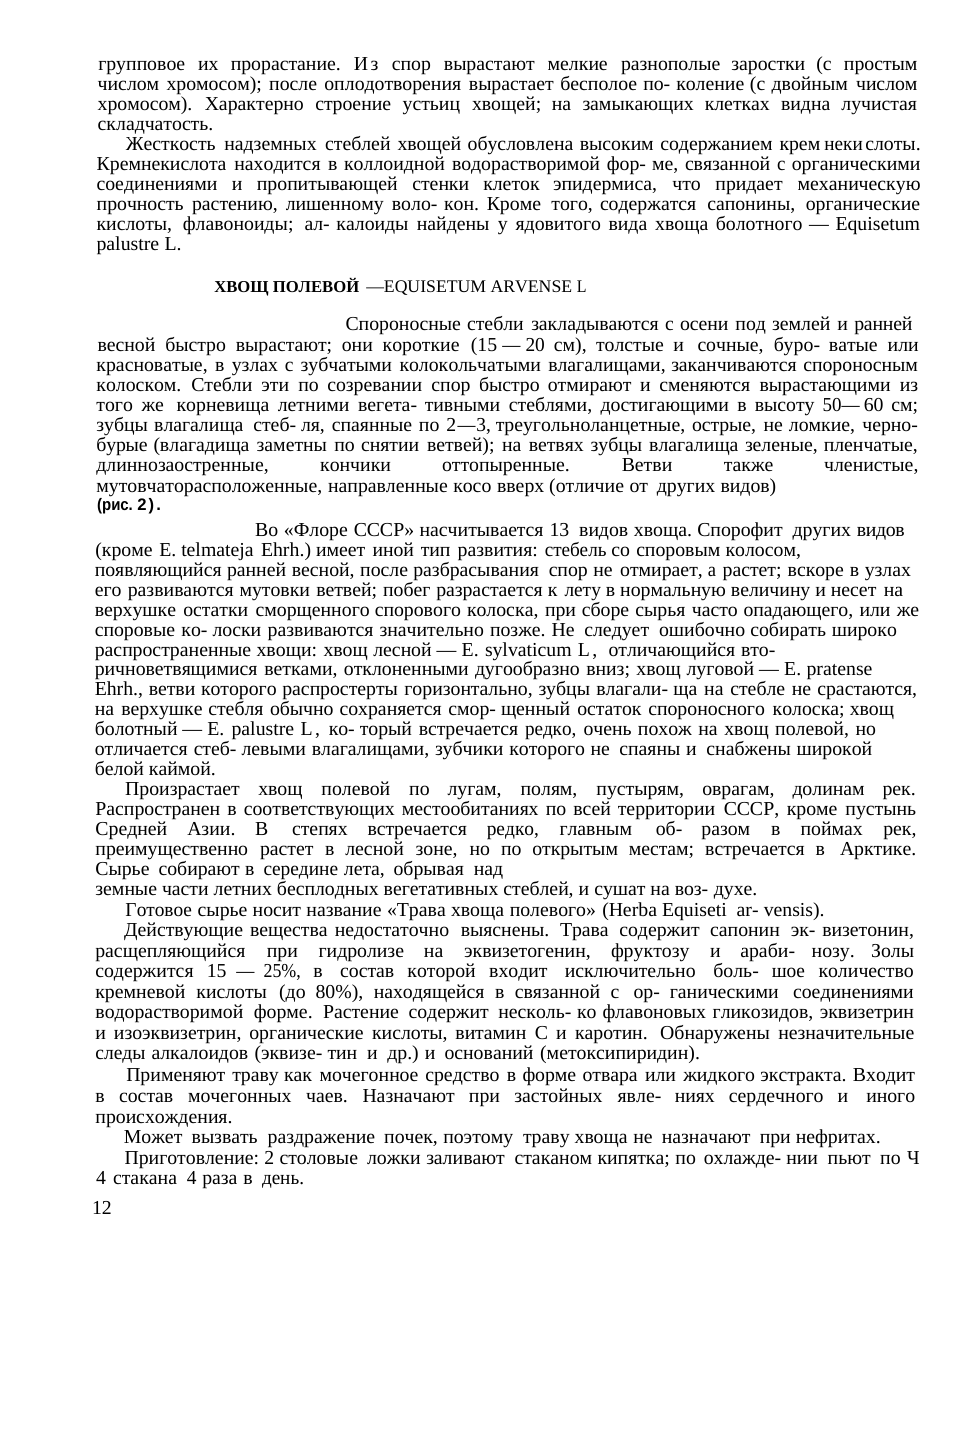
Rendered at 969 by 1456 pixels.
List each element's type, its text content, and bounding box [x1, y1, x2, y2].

text земные части летних бесплодных вегетативных стеблей, и сушат на воз- духе. [94, 880, 921, 900]
text групповое их прорастание. Из спор вырастают мелкие разнополые заростки (с простым числом хромосом); после оплодотворения вырастает бесполое по- коление (с двойным числом хромосом). Характерно строение устьиц хвощей; на замыкающих клетках видна лучистая складчатость. [97, 55, 917, 134]
text Приготовление: 2 столовые ложки заливают стаканом кипятка; по охлажде- нии пьют по Ч 4 стакана 4 раза в день. [96, 1148, 921, 1188]
text весной быстро вырастают; они короткие (15 — 20 см), толстые и сочные, буро- ватые или красноватые, в узлах с зубчатыми колокольчатыми влагалищами, заканчиваются спороносным колоском. Стебли эти по созревании спор быстро отмирают и сменяются вырастающими из того же корневища летними вегета- тивными стеблями, достигающими в высоту 50— 60 см; зубцы влагалища стеб- ля, спаянные по 2 — 3, треугольноланцетные, острые, не ломкие, черно-бурые (влагадища заметны по снятии ветвей); на ветвях зубцы влагалища зеленые, пленчатые, длиннозаостренные, кончики оттопыренные. Ветви также членистые, мутовчаторасположенные, направленные косо вверх (отличие от других видов) [96, 335, 918, 496]
text Действующие вещества недостаточно выяснены. Трава содержит сапонин эк- визетонин, расщепляющийся при гидролизе на эквизетогенин, фруктозу и араби- нозу. Золы содержится 15 — 25%, в состав которой входит исключительно боль- шое количество кремневой кислоты (до 80%), находящейся в связанной с ор- ганическими соединениями водорастворимой форме. Растение содержит несколь- ко флавоновых гликозидов, эквизетрин и изоэквизетрин, органические кислоты, витамин С и каротин. Обнаружены незначительные следы алкалоидов (эквизе- тин и др.) и оснований (метоксипиридин). [95, 920, 914, 1064]
text ХВОЩ ПОЛЕВОЙ —EQUISETUM ARVENSE L [214, 277, 916, 297]
text Может вызвать раздражение почек, поэтому траву хвоща не назначают при нефритах. [95, 1128, 921, 1148]
text Применяют траву как мочегонное средство в форме отвара или жидкого экстракта. Входит в состав мочегонных чаев. Назначают при застойных явле- ниях сердечного и иного происхождения. [95, 1064, 915, 1128]
text (рис. 2). [97, 496, 916, 514]
text 12 [92, 1197, 916, 1218]
text Произрастает хвощ полевой по лугам, полям, пустырям, оврагам, долинам рек. Распространен в соответствующих местообитаниях по всей территории СССР, кроме пустынь Средней Азии. В степях встречается редко, главным об- разом в поймах рек, преимущественно растет в лесной зоне, но по открытым местам; встречается в Арктике. Сырье собирают в середине лета, обрывая над [95, 779, 916, 880]
text (кроме E. telmateja Ehrh.) имеет иной тип развития: стебель со споровым колосом, появляющийся ранней весной, после разбрасывания спор не отмирает, а растет; вскоре в узлах его развиваются мутовки ветвей; побег разрастается к лету в нормальную величину и несет на верхушке остатки сморщенного спорового колоска, при сборе сырья часто опадающего, или же споровые ко- лоски развиваются значительно позже. Не следует ошибочно собирать широко распространенные хвощи: хвощ лесной — E. sylvaticum L, отличающийся вто- ричноветвящимися ветками, отклоненными дугообразно вниз; хвощ луговой — E. pratense Ehrh., ветви которого распростерты горизонтально, зубцы влагали- ща на стебле не срастаются, на верхушке стебля обычно сохраняется смор- щенный остаток спороносного колоска; хвощ болотный — E. palustre L, ко- торый встречается редко, очень похож на хвощ полевой, но отличается стеб- левыми влагалищами, зубчики которого не спаяны и снабжены широкой белой каймой. [94, 541, 921, 779]
text Готовое сырье носит название «Трава хвоща полевого» (Herba Equiseti ar- vensis). [95, 900, 921, 920]
text Во «Флоре СССР» насчитывается 13 видов хвоща. Спорофит других видов [114, 519, 904, 541]
text Спороносные стебли закладываются с осени под землей и ранней [200, 313, 912, 335]
text Жесткость надземных стеблей хвощей обусловлена высоким содержанием крем неки слоты. Кремнекислота находится в коллоидной водорастворимой фор- ме, связанной с органическими соединениями и пропитывающей стенки клеток эпидермиса, что придает механическую прочность растению, лишенному воло- кон. Кроме того, содержатся сапонины, органические кислоты, флавоноиды; ал- калоиды найдены у ядовитого вида хвоща болотного — Equisetum palustre L. [96, 134, 921, 254]
